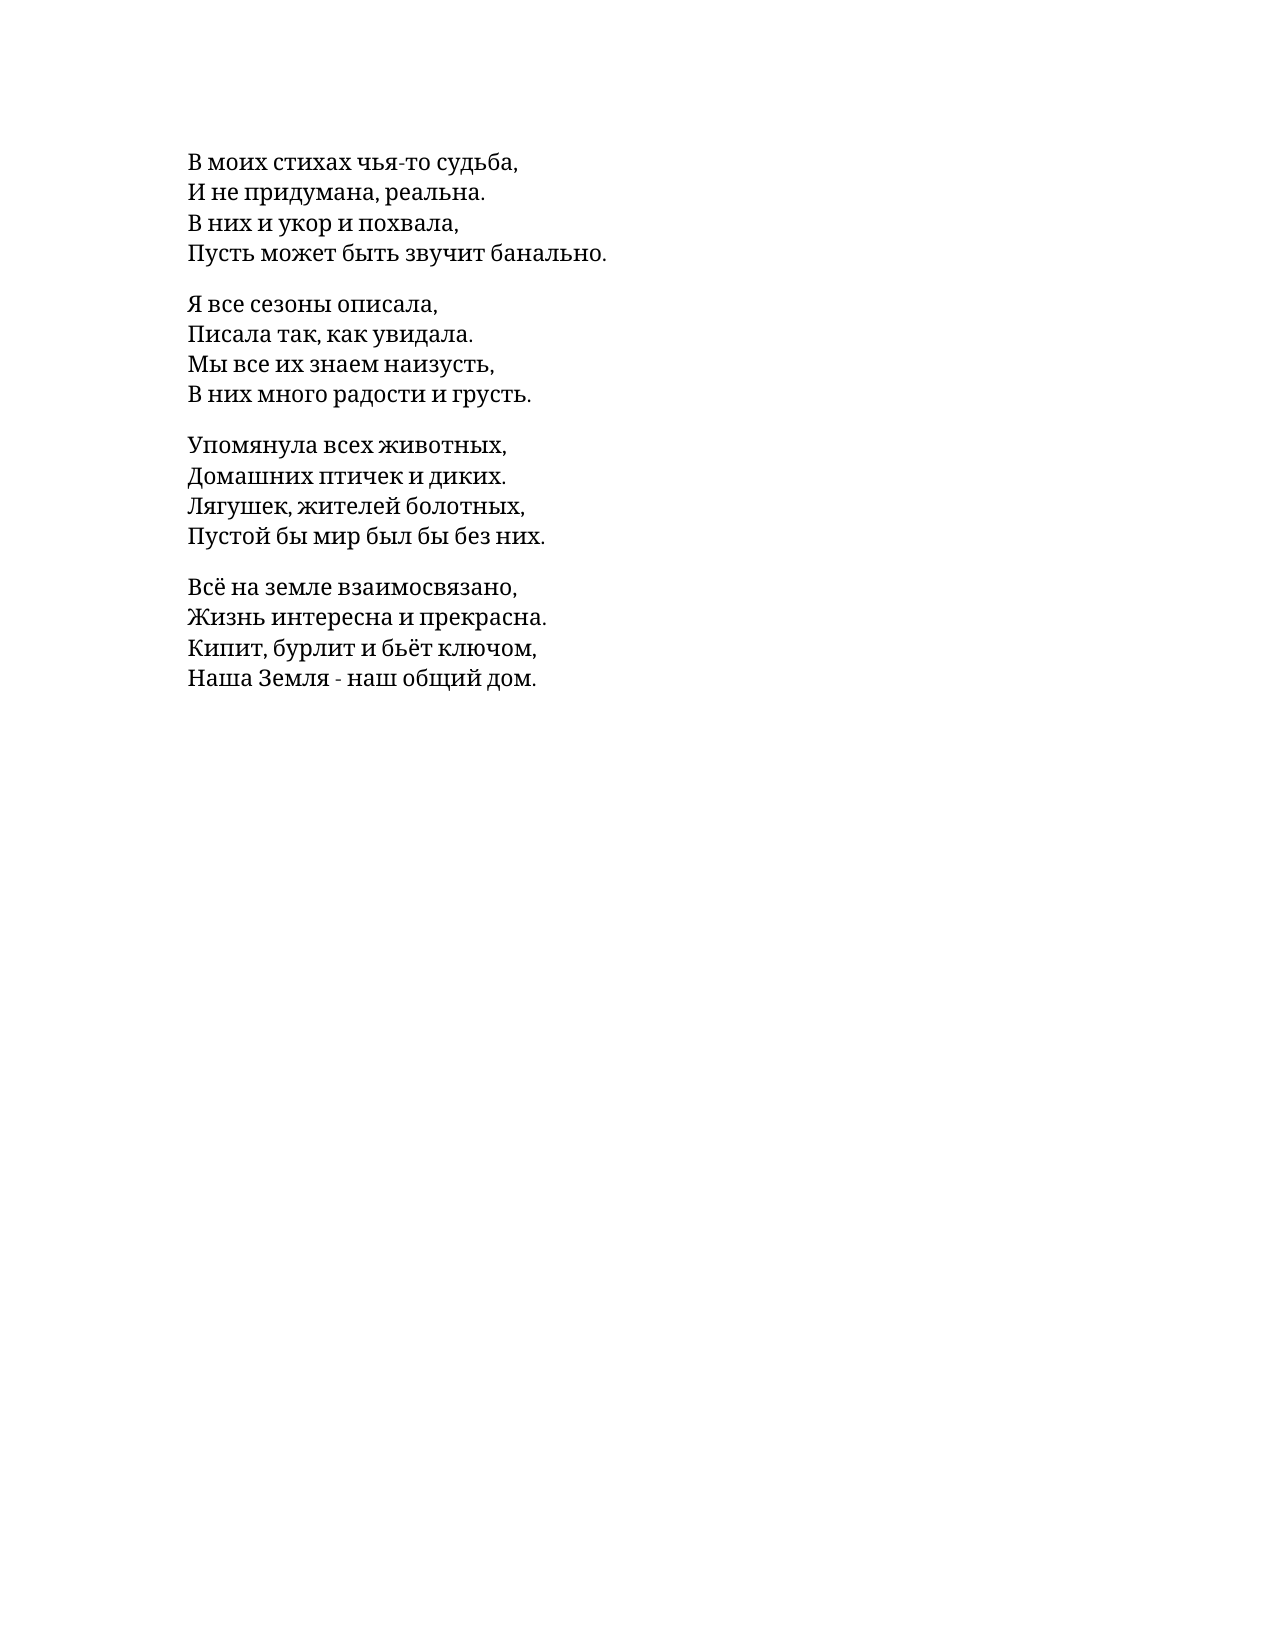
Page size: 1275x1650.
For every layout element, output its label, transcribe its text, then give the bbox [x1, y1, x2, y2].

text Всё на земле взаимосвязано, Жизнь интересна и прекрасна. Кипит, бурлит и бьёт ключом, Наша Земля - наш общий дом. [187, 575, 1087, 692]
text Я все сезоны описала, Писала так, как увидала. Мы все их знаем наизусть, В них много радости и грусть. [187, 292, 1087, 409]
text Упомянула всех животных, Домашних птичек и диких. Лягушек, жителей болотных, Пустой бы мир был бы без них. [187, 433, 1087, 550]
text В моих стихах чья-то судьба, И не придумана, реальна. В них и укор и похвала, Пусть может быть звучит банально. [187, 150, 1087, 267]
